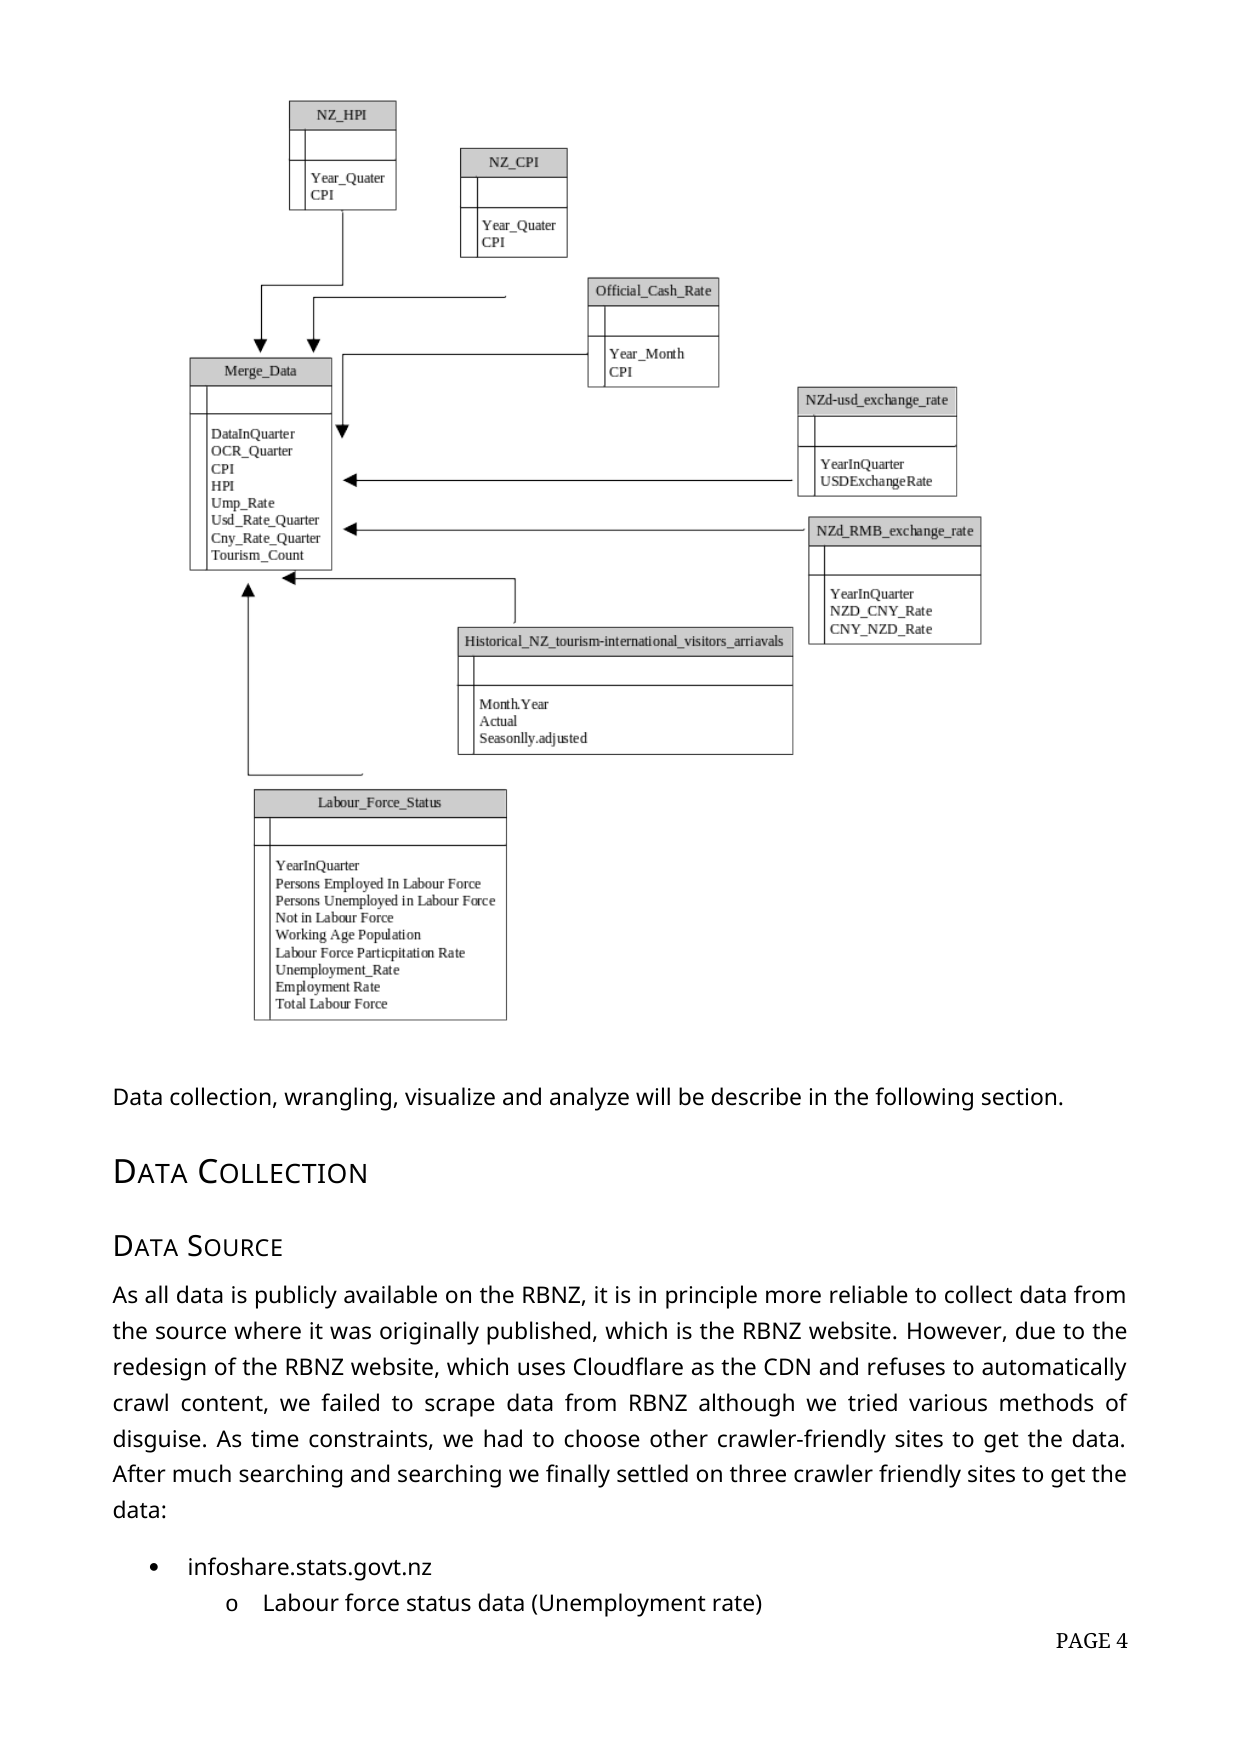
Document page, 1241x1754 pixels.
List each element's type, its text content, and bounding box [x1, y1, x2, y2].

subtitle Data Collection [112, 1148, 1128, 1193]
list infoshare.stats.govt.nz [150, 1551, 1128, 1582]
subtitle Data Source [112, 1225, 1128, 1264]
list Labour force status data (Unemployment rate) [225, 1587, 1128, 1618]
text Data collection, wrangling, visualize and analyze will be describe in the following section. [112, 1080, 1128, 1112]
